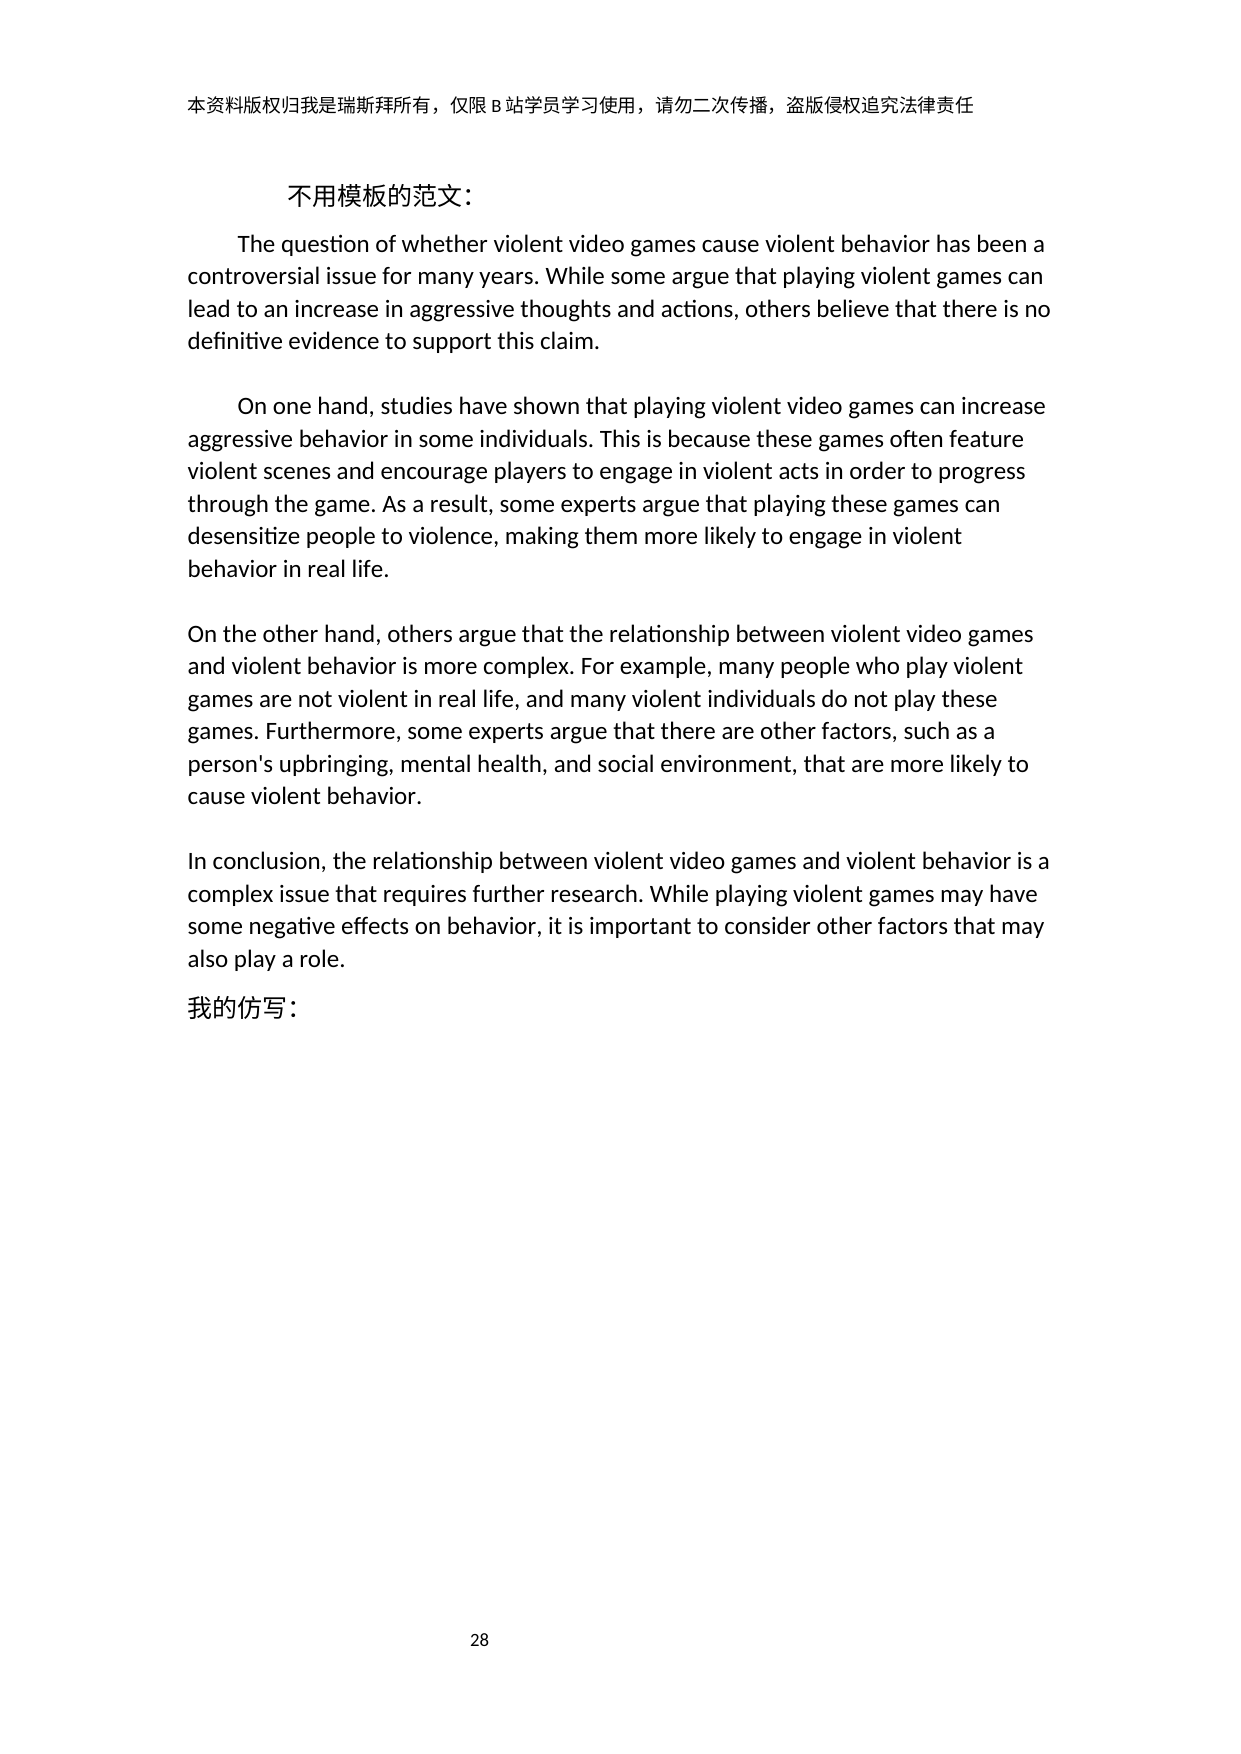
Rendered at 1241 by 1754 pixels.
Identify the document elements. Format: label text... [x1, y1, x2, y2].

text 不用模板的范文： [187, 162, 1053, 227]
text In conclusion, the relationship between violent video games and violent behavior is a complex issue that requires further research. While playing violent games may have some negative effects on behavior, it is important to consider other factors that may also play a role. [187, 844, 1053, 974]
text 我的仿写： [187, 974, 1053, 1039]
text On the other hand, others argue that the relationship between violent video games and violent behavior is more complex. For example, many people who play violent games are not violent in real life, and many violent individuals do not play these games. Furthermore, some experts argue that there are other factors, such as a person's upbringing, mental health, and social environment, that are more likely to cause violent behavior. [187, 617, 1053, 812]
text The question of whether violent video games cause violent behavior has been a controversial issue for many years. While some argue that playing violent games can lead to an increase in aggressive thoughts and actions, others believe that there is no definitive evidence to support this claim. [187, 227, 1053, 357]
text On one hand, studies have shown that playing violent video games can increase aggressive behavior in some individuals. This is because these games often feature violent scenes and encourage players to engage in violent acts in order to progress through the game. As a result, some experts argue that playing these games can desensitize people to violence, making them more likely to engage in violent behavior in real life. [187, 389, 1053, 584]
